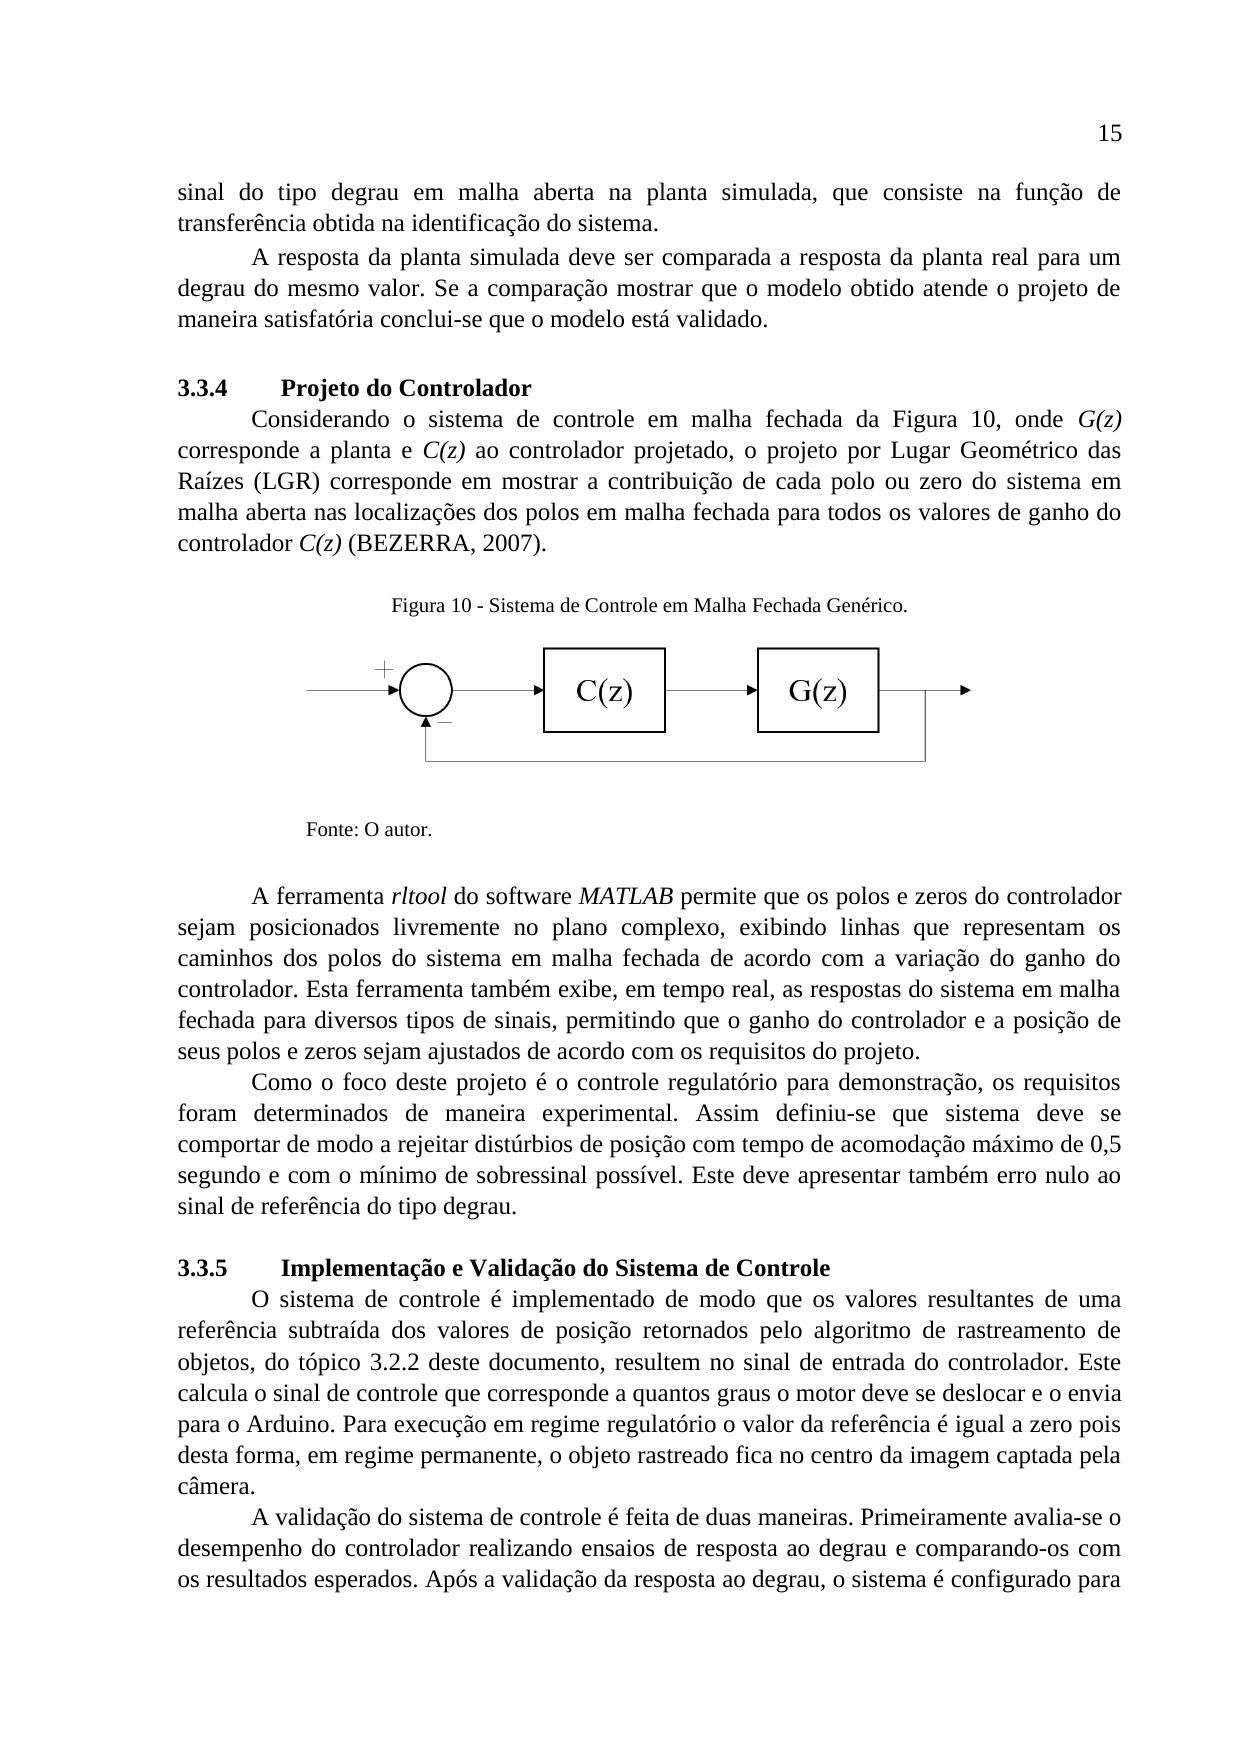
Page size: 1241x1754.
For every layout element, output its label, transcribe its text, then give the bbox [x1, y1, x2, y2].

list Como o foco deste projeto é o controle regulatório para demonstração, os requisitos foram determinados de maneira experimental. Assim definiu-se que sistema deve se comportar de modo a rejeitar distúrbios de posição com tempo de acomodação máximo de 0,5 segundo e com o mínimo de sobressinal possível. Este deve apresentar também erro nulo ao sinal de referência do tipo degrau. [177, 1067, 1122, 1220]
list A ferramenta rltool do software MATLAB permite que os polos e zeros do controlador sejam posicionados livremente no plano complexo, exibindo linhas que representam os caminhos dos polos do sistema em malha fechada de acordo com a variação do ganho do controlador. Esta ferramenta também exibe, em tempo real, as respostas do sistema em malha fechada para diversos tipos de sinais, permitindo que o ganho do controlador e a posição de seus polos e zeros sejam ajustados de acordo com os requisitos do projeto. [177, 802, 1122, 1065]
text A resposta da planta simulada deve ser comparada a resposta da planta real para um degrau do mesmo valor. Se a comparação mostrar que o modelo obtido atende o projeto de maneira satisfatória conclui-se que o modelo está validado. [177, 242, 1122, 333]
picture [288, 617, 1011, 800]
list Projeto do Controlador [177, 373, 1122, 402]
list O sistema de controle é implementado de modo que os valores resultantes de uma referência subtraída dos valores de posição retornados pelo algoritmo de rastreamento de objetos, do tópico 3.2.2 deste documento, resultem no sinal de entrada do controlador. Este calcula o sinal de controle que corresponde a quantos graus o motor deve se deslocar e o envia para o Arduino. Para execução em regime regulatório o valor da referência é igual a zero pois desta forma, em regime permanente, o objeto rastreado fica no centro da imagem captada pela câmera. [177, 1284, 1122, 1499]
text Figura - Sistema de Controle em Malha Fechada Genérico. [177, 593, 1122, 617]
list Implementação e Validação do Sistema de Controle [177, 1253, 1122, 1282]
list Considerando o sistema de controle em malha fechada da Figura 10, onde G(z) corresponde a planta e C(z) ao controlador projetado, o projeto por Lugar Geométrico das Raízes (LGR) corresponde em mostrar a contribuição de cada polo ou zero do sistema em malha aberta nas localizações dos polos em malha fechada para todos os valores de ganho do controlador C(z) (BEZERRA, 2007). [177, 404, 1122, 557]
